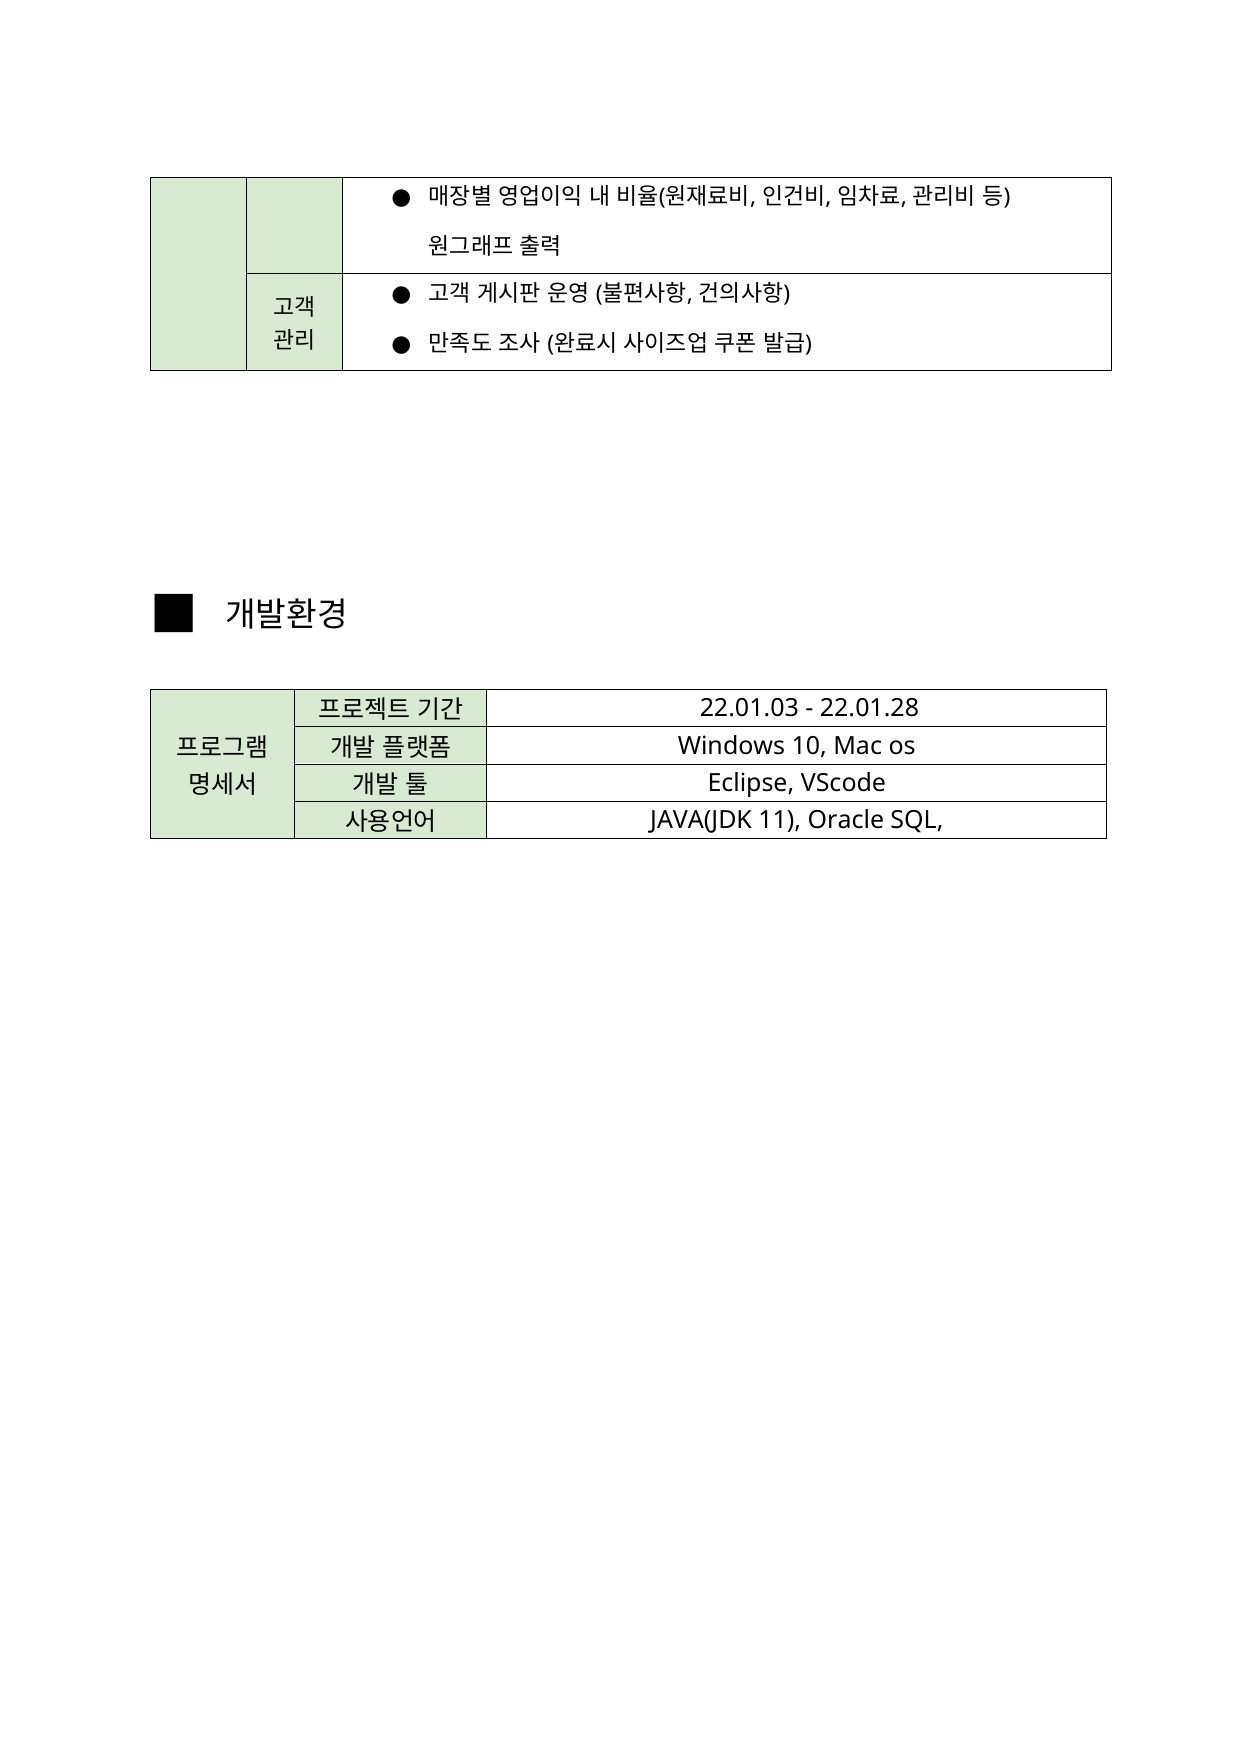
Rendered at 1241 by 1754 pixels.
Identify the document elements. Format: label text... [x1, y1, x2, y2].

table_cell Eclipse, VScode [487, 765, 1106, 801]
table_cell JAVA(JDK 11), Oracle SQL, [487, 802, 1106, 838]
table_header 프로그램 명세서 [151, 690, 294, 838]
table_header 22.01.03 - 22.01.28 [487, 690, 1106, 726]
table_header 프로젝트 기간 [295, 690, 486, 726]
table_cell 개발 툴 [295, 765, 486, 801]
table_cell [343, 178, 1111, 273]
table_cell 사용언어 [295, 802, 486, 838]
table_cell Windows 10, Mac os [487, 727, 1106, 763]
table_cell 매장 관리 [247, 178, 342, 273]
table_cell 고객 게시판 운영 (불편사항, 건의사항) 만족도 조사 (완료시 사이즈업 쿠폰 발급) [343, 274, 1111, 370]
table_cell 고객 관리 [247, 274, 342, 370]
list 개발환경 [150, 552, 1090, 655]
table_cell 개발 플랫폼 [295, 727, 486, 763]
